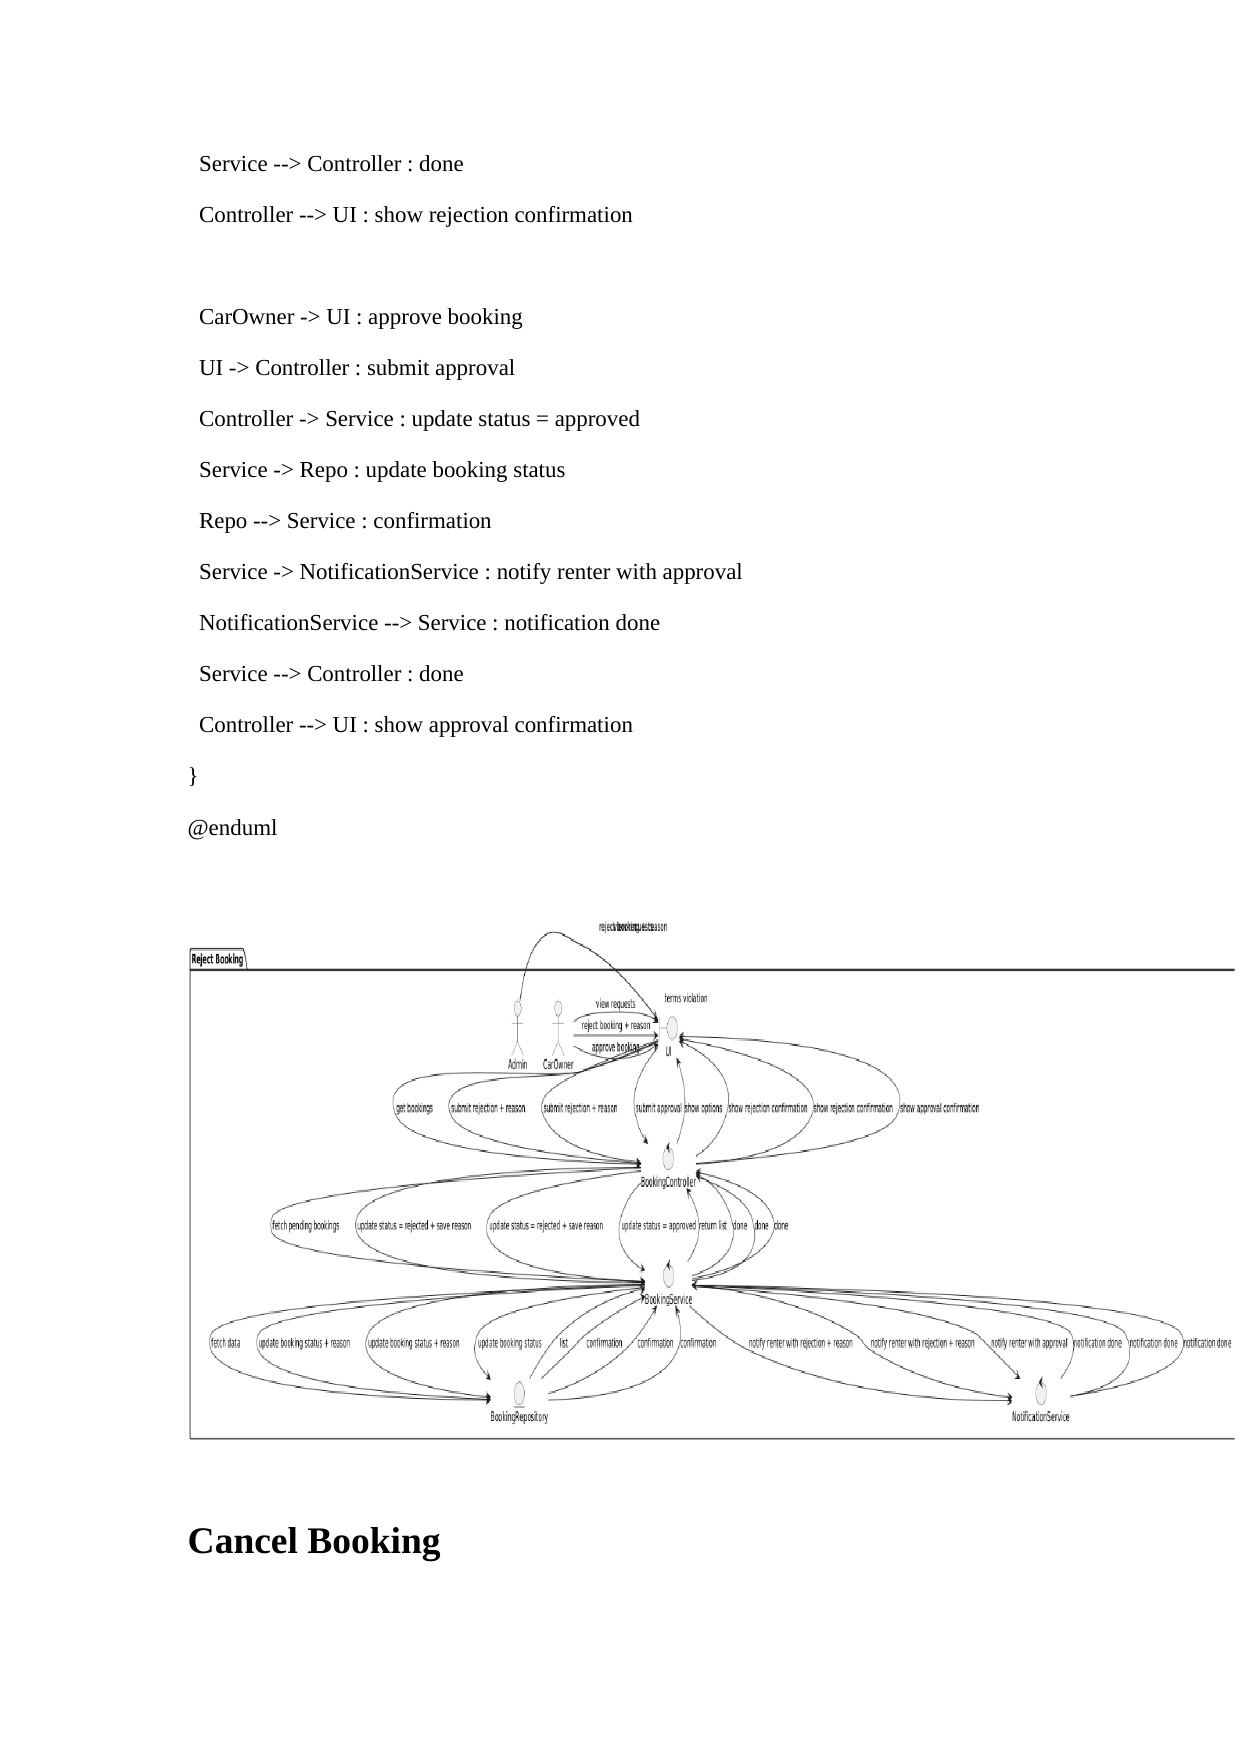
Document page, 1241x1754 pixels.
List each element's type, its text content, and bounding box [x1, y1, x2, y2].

text @enduml [187, 813, 1053, 840]
text Service --> Controller : done [187, 150, 1053, 176]
text Controller --> UI : show rejection confirmation [187, 201, 1053, 227]
text Service --> Controller : done [187, 660, 1053, 687]
text Repo --> Service : confirmation [187, 507, 1053, 534]
text } [187, 762, 1053, 789]
text NotificationService --> Service : notification done [187, 609, 1053, 636]
text Service -> Repo : update booking status [187, 456, 1053, 483]
text CarOwner -> UI : approve booking [187, 303, 1053, 329]
text Controller --> UI : show approval confirmation [187, 711, 1053, 738]
text Controller -> Service : update status = approved [187, 405, 1053, 432]
text UI -> Controller : submit approval [187, 354, 1053, 381]
text Cancel Booking [187, 1518, 1053, 1562]
picture [187, 915, 1235, 1443]
text Service -> NotificationService : notify renter with approval [187, 558, 1053, 585]
